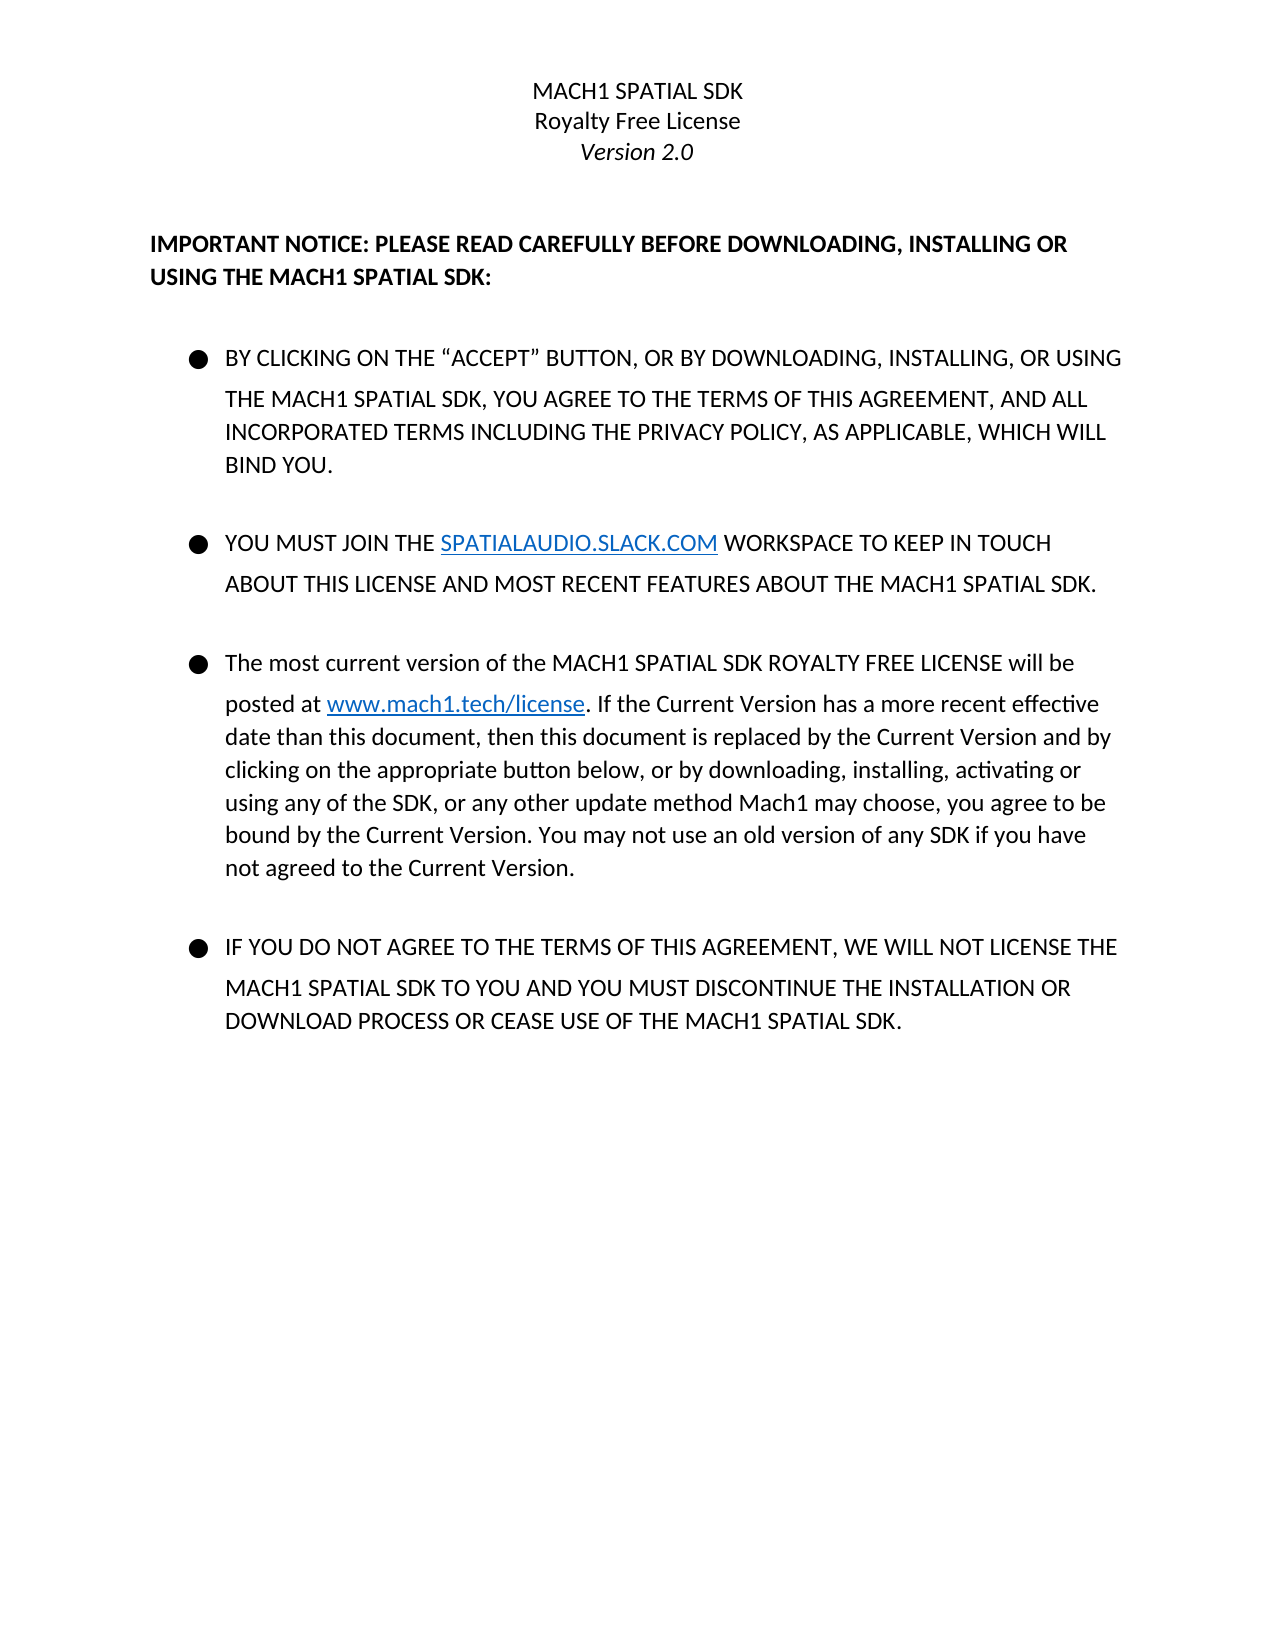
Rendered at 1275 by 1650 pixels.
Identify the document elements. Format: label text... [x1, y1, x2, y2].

text IMPORTANT NOTICE: PLEASE READ CAREFULLY BEFORE DOWNLOADING, INSTALLING OR USING THE MACH1 SPATIAL SDK: [150, 229, 1125, 292]
list YOU MUST JOIN THE SPATIALAUDIO.SLACK.COM WORKSPACE TO KEEP IN TOUCH ABOUT THIS LICENSE AND MOST RECENT FEATURES ABOUT THE MACH1 SPATIAL SDK. [187, 515, 1125, 599]
list BY CLICKING ON THE “ACCEPT” BUTTON, OR BY DOWNLOADING, INSTALLING, OR USING THE MACH1 SPATIAL SDK, YOU AGREE TO THE TERMS OF THIS AGREEMENT, AND ALL INCORPORATED TERMS INCLUDING THE PRIVACY POLICY, AS APPLICABLE, WHICH WILL BIND YOU. [187, 329, 1125, 512]
list IF YOU DO NOT AGREE TO THE TERMS OF THIS AGREEMENT, WE WILL NOT LICENSE THE MACH1 SPATIAL SDK TO YOU AND YOU MUST DISCONTINUE THE INSTALLATION OR DOWNLOAD PROCESS OR CEASE USE OF THE MACH1 SPATIAL SDK. [187, 918, 1125, 1035]
list The most current version of the MACH1 SPATIAL SDK ROYALTY FREE LICENSE will be posted at www.mach1.tech/license. If the Current Version has a more recent effective date than this document, then this document is replaced by the Current Version and by clicking on the appropriate button below, or by downloading, installing, activating or using any of the SDK, or any other update method Mach1 may choose, you agree to be bound by the Current Version. You may not use an old version of any SDK if you have not agreed to the Current Version. [187, 634, 1125, 916]
